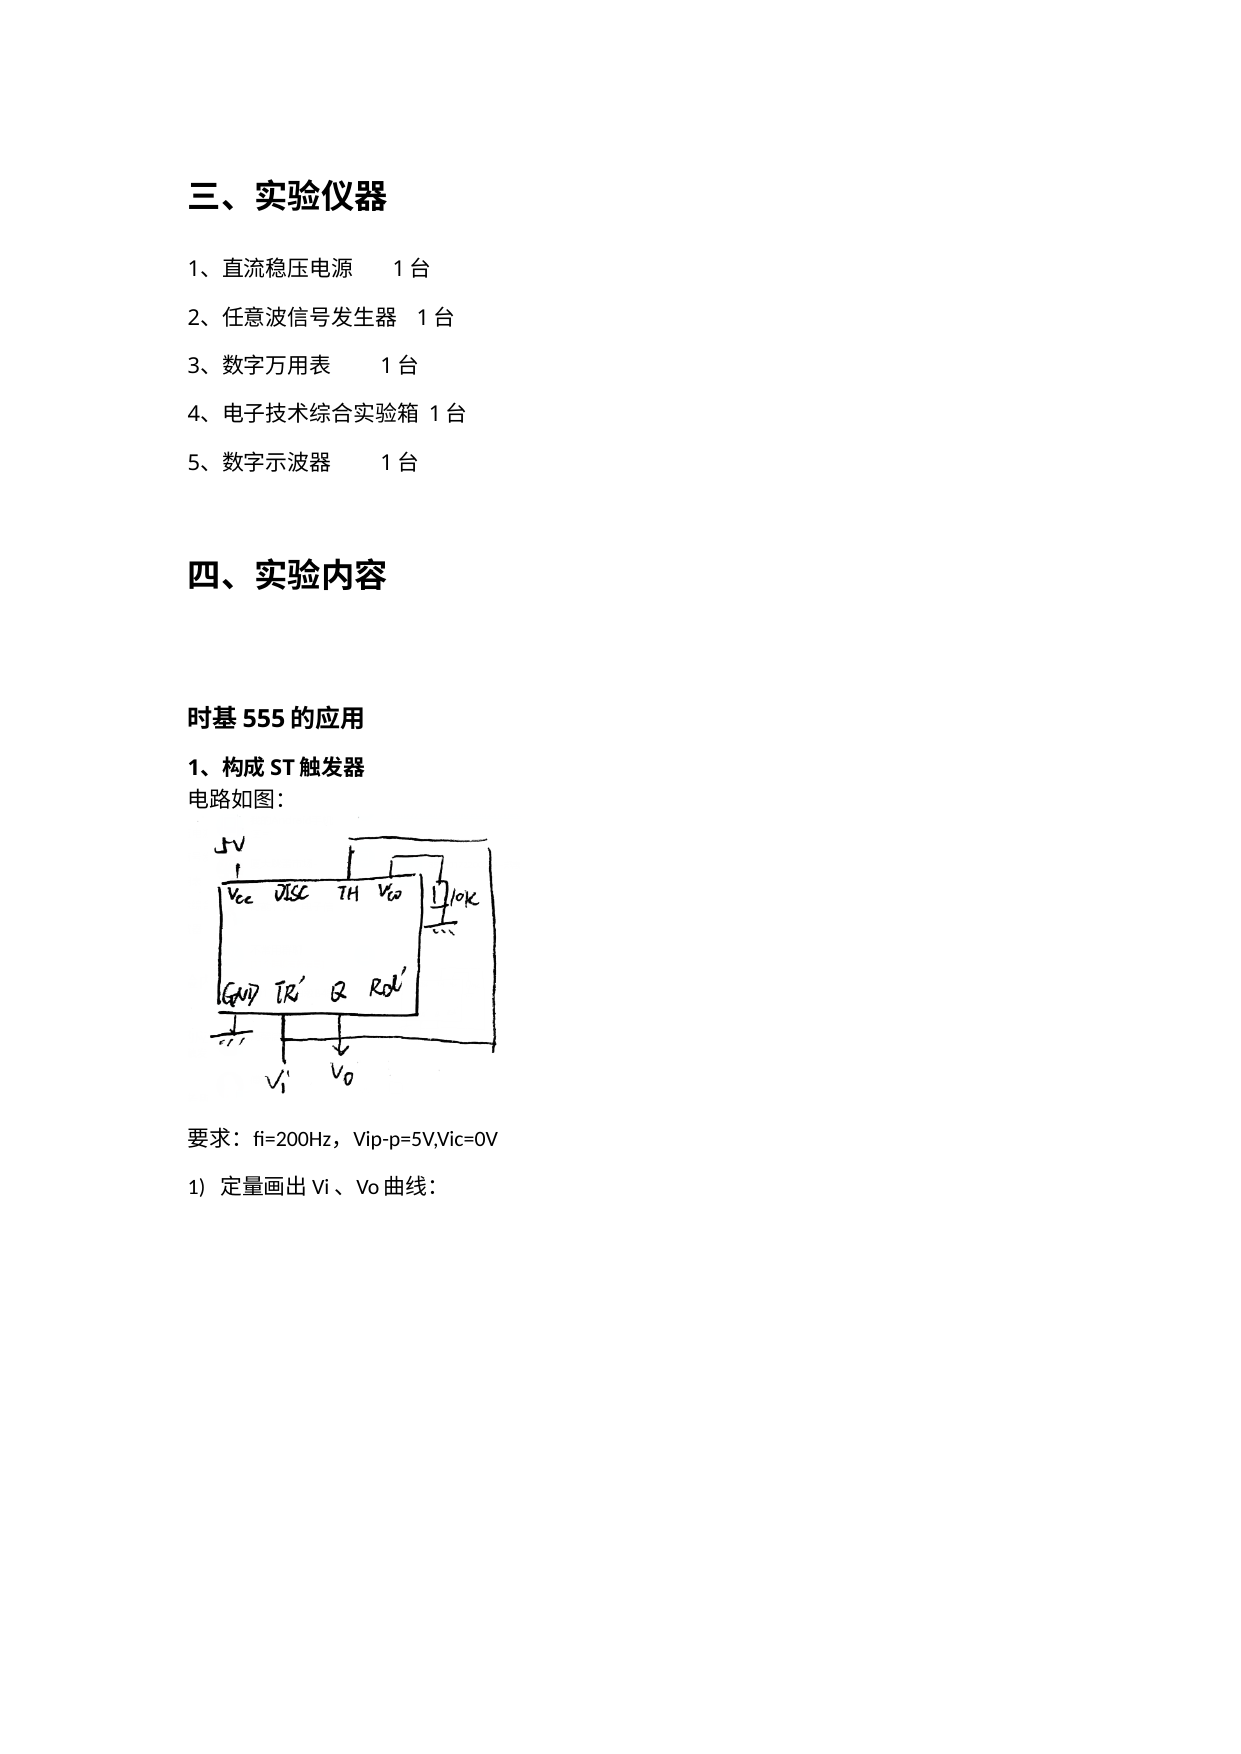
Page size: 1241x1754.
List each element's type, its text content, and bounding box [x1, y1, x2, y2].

list 4、电子技术综合实验箱 1台 [187, 396, 1053, 428]
list 5、数字示波器 1台 [187, 444, 1053, 477]
list 1、直流稳压电源 1台 [187, 251, 1053, 283]
picture [187, 814, 522, 1102]
list 3、数字万用表 1台 [187, 348, 1053, 380]
list 实验内容 [187, 540, 1053, 605]
list 2、任意波信号发生器 1台 [187, 299, 1053, 332]
list 构成ST触发器 [187, 749, 1053, 782]
list 要求：fi=200Hz，Vip-p=5V,Vic=0V [187, 1120, 1053, 1153]
list 时基555的应用 [187, 684, 1053, 749]
list 定量画出Vi 、Vo曲线： [187, 1168, 1053, 1201]
list 三、实验仪器 [187, 162, 1053, 227]
list 电路如图： [187, 782, 1053, 814]
